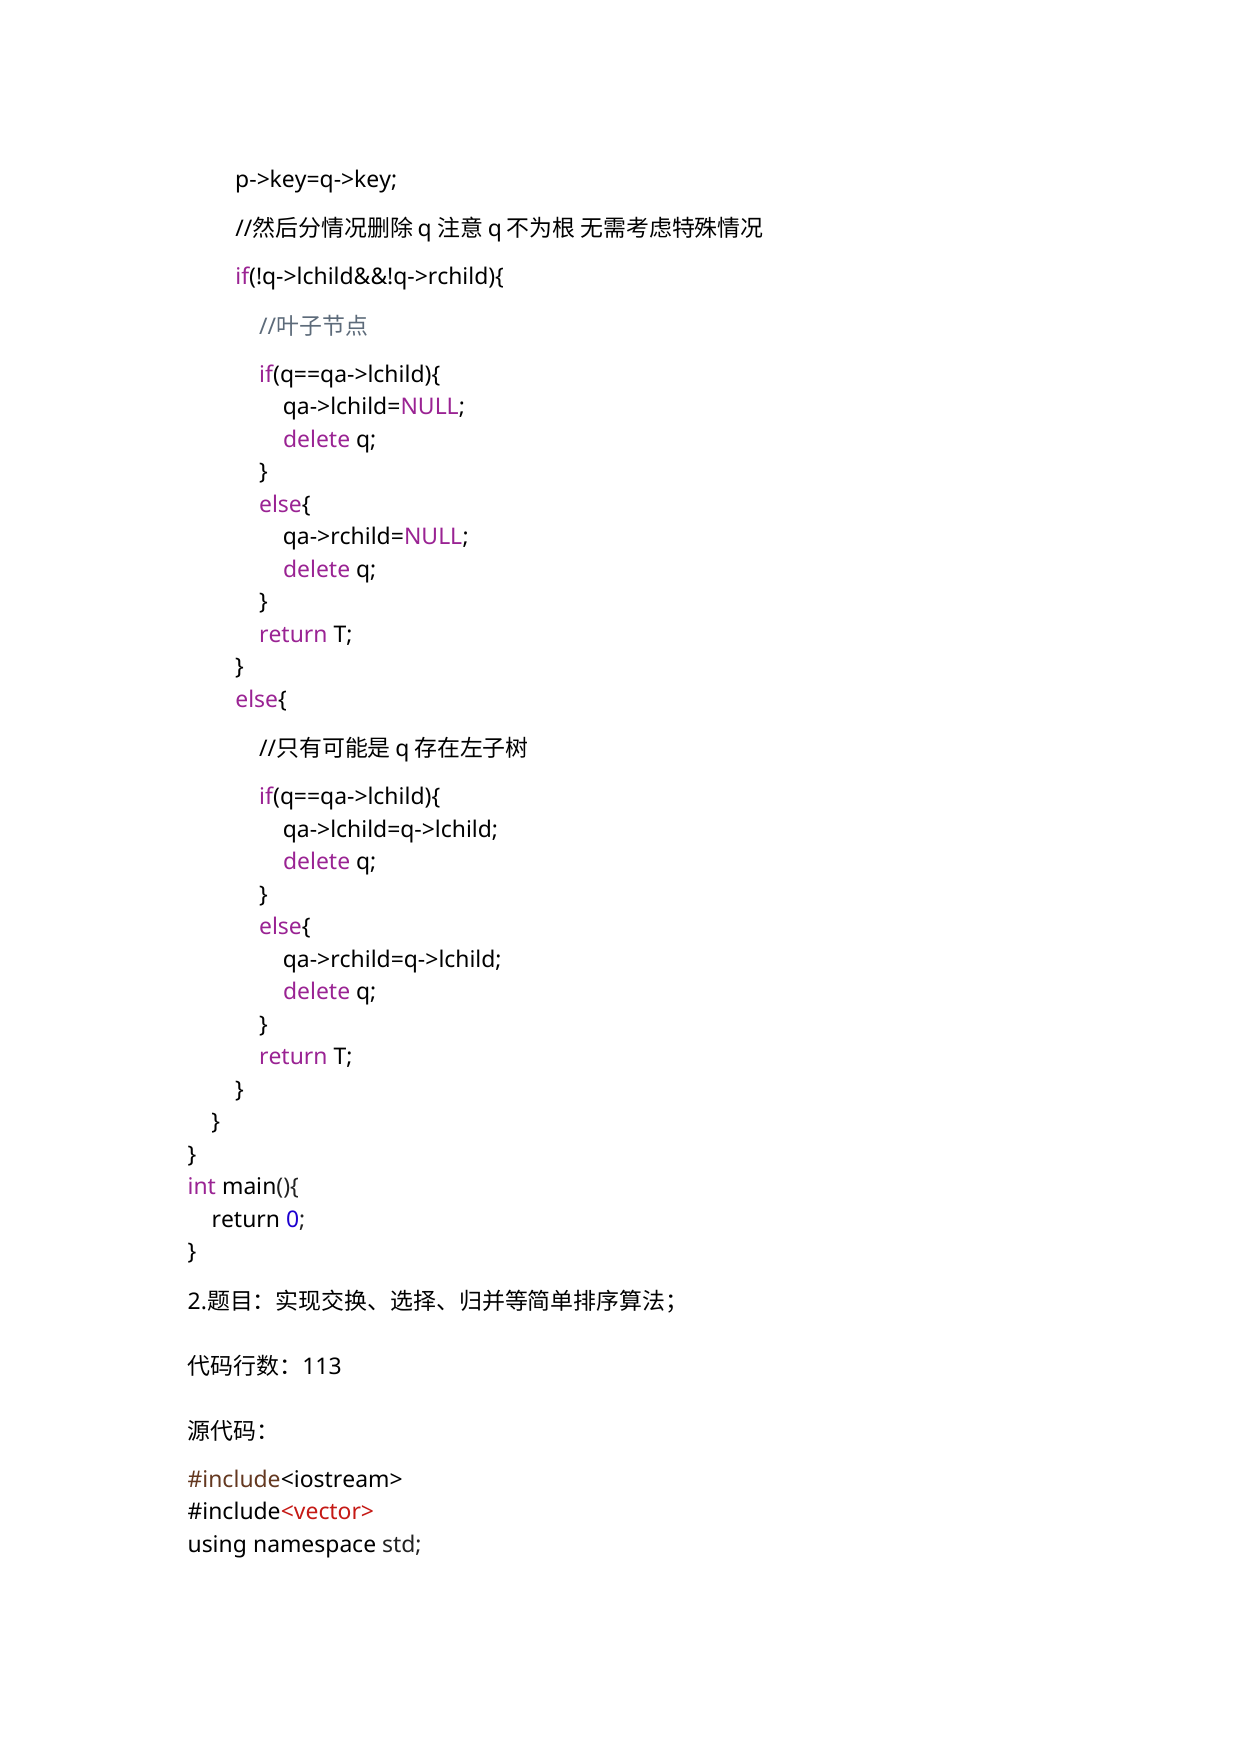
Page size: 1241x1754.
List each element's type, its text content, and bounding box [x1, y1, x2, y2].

text } [187, 1104, 1053, 1137]
text } [187, 1234, 1053, 1267]
text if(!q->lchild&&!q->rchild){ [187, 259, 1053, 292]
text } [187, 1007, 1053, 1039]
text delete q; [187, 974, 1053, 1007]
text return 0; [187, 1202, 1053, 1234]
text delete q; [187, 844, 1053, 877]
text } [187, 454, 1053, 487]
text //叶子节点 [187, 292, 1053, 357]
text else{ [187, 909, 1053, 942]
text qa->rchild=NULL; [187, 519, 1053, 552]
text qa->rchild=q->lchild; [187, 942, 1053, 974]
text } [187, 649, 1053, 682]
text } [187, 584, 1053, 617]
text delete q; [187, 552, 1053, 584]
text } [187, 877, 1053, 909]
text } [187, 1137, 1053, 1169]
text if(q==qa->lchild){ [187, 357, 1053, 389]
text delete q; [187, 422, 1053, 454]
text #include<iostream> [187, 1462, 1053, 1494]
text 2.题目：实现交换、选择、归并等简单排序算法； [187, 1267, 1053, 1332]
text qa->lchild=NULL; [187, 389, 1053, 422]
text //只有可能是q存在左子树 [187, 714, 1053, 779]
text #include<vector> [187, 1494, 1053, 1527]
text return T; [187, 1039, 1053, 1072]
text } [187, 1072, 1053, 1104]
text using namespace std; [187, 1527, 1053, 1559]
text 源代码： [187, 1397, 1053, 1462]
text 代码行数：113 [187, 1332, 1053, 1397]
text else{ [187, 487, 1053, 519]
text int main(){ [187, 1169, 1053, 1202]
text qa->lchild=q->lchild; [187, 812, 1053, 844]
text return T; [187, 617, 1053, 649]
text if(q==qa->lchild){ [187, 779, 1053, 812]
text else{ [187, 682, 1053, 714]
text p->key=q->key; [187, 162, 1053, 194]
text //然后分情况删除q 注意q不为根 无需考虑特殊情况 [187, 194, 1053, 259]
